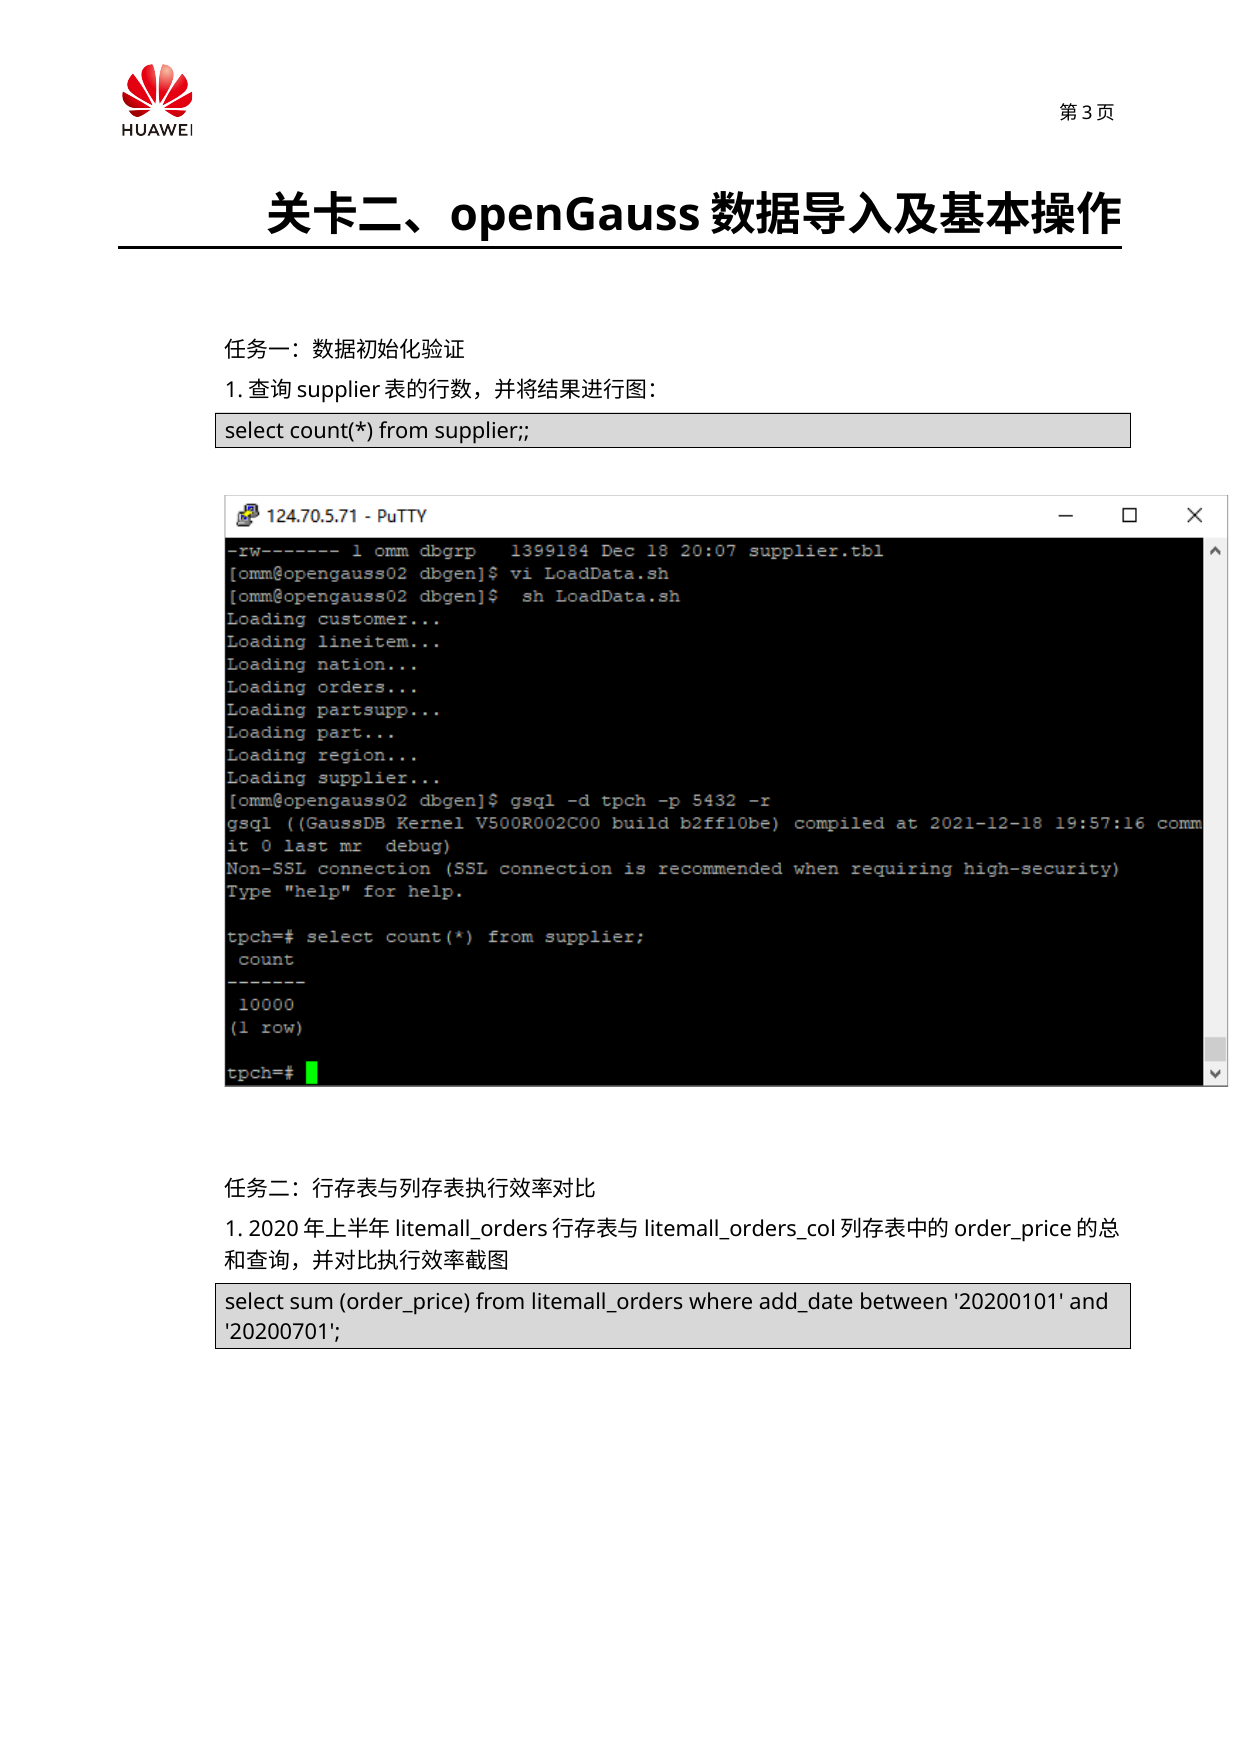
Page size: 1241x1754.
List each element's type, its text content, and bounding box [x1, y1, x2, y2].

picture [224, 495, 1229, 1087]
text select count(*) from supplier;; [216, 414, 1130, 447]
text 任务一：数据初始化验证 [224, 332, 1122, 364]
picture [122, 64, 193, 136]
subtitle 关卡二、openGauss数据导入及基本操作 [118, 177, 1122, 246]
text 任务二：行存表与列存表执行效率对比 [224, 1171, 1122, 1203]
text 1. 2020年上半年litemall_orders行存表与litemall_orders_col列存表中的order_price的总和查询，并对比执行效率截图 [224, 1211, 1122, 1275]
text 1. 查询supplier表的行数，并将结果进行图： [224, 372, 1122, 404]
text select sum (order_price) from litemall_orders where add_date between '20200101' and '20200701'; [216, 1284, 1130, 1348]
